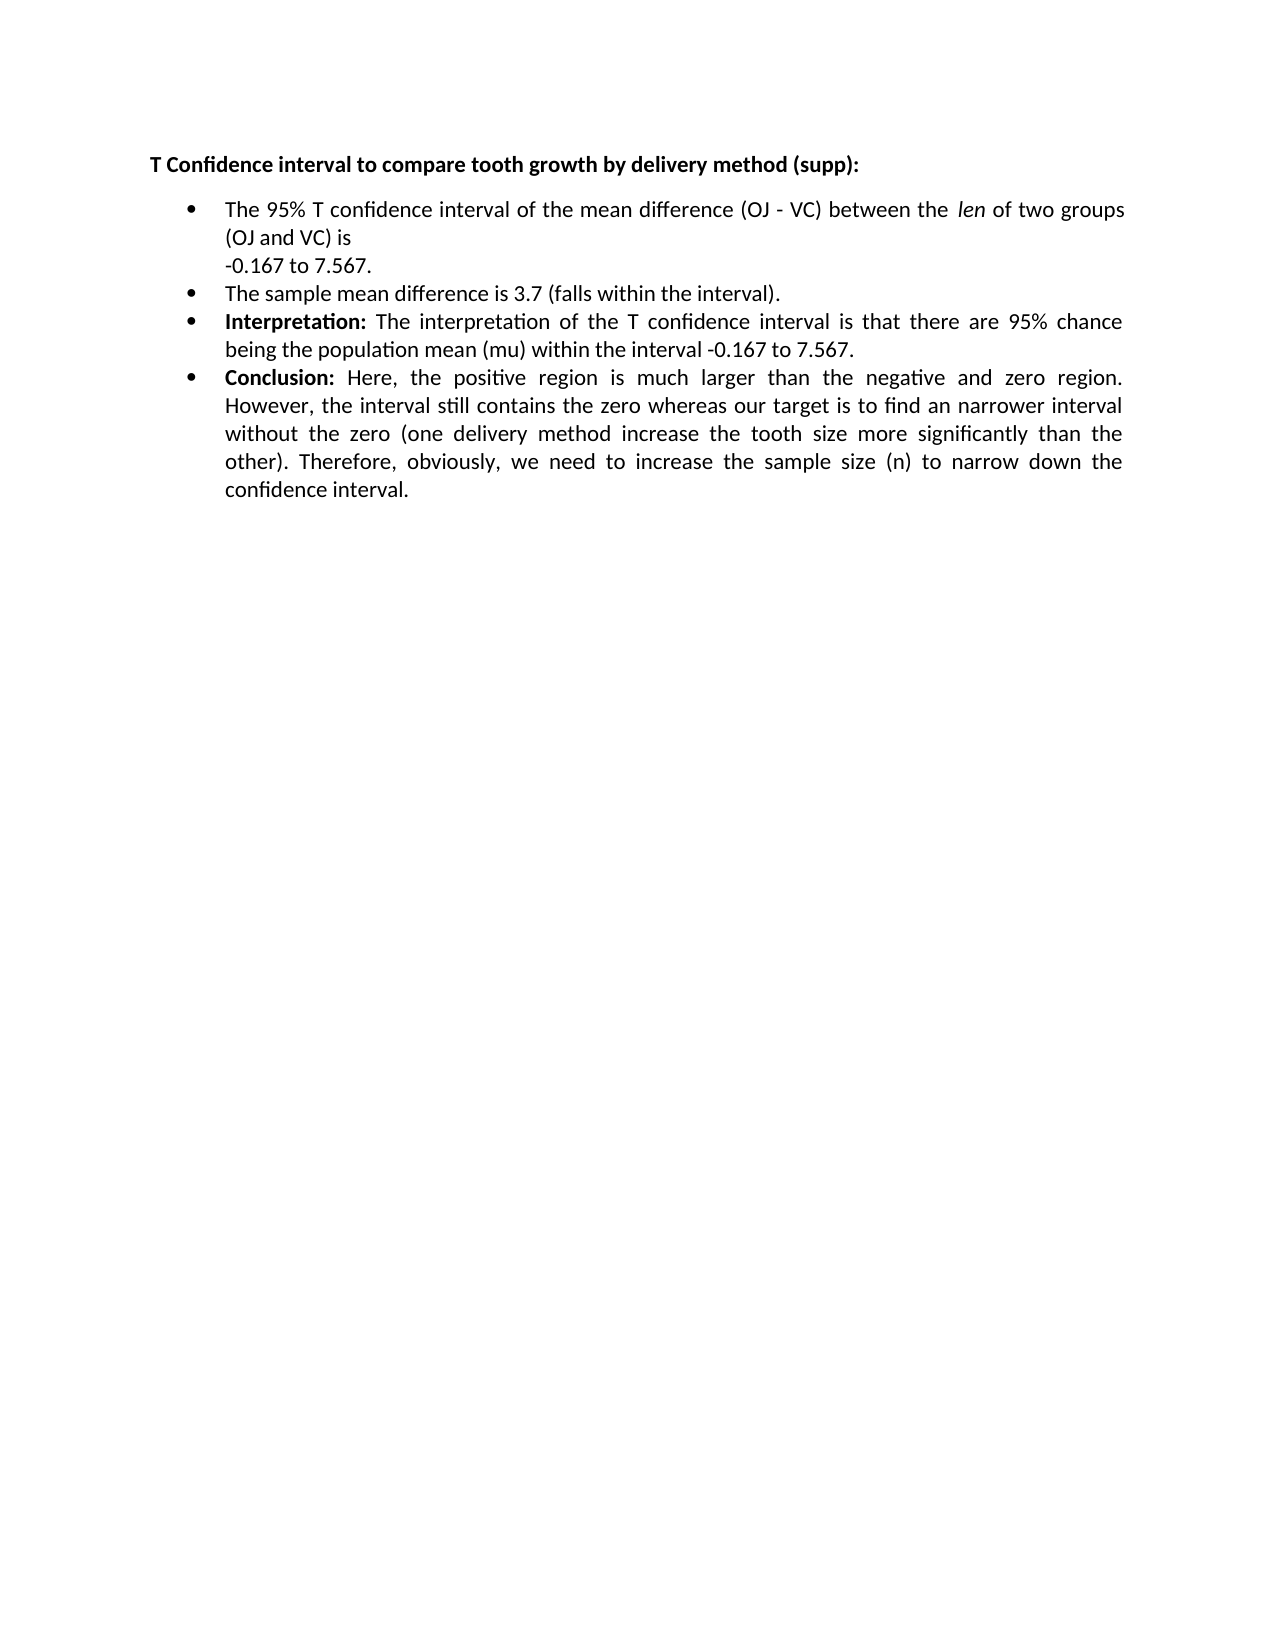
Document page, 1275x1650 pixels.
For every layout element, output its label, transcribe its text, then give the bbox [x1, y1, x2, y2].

list The 95% T confidence interval of the mean difference (OJ - VC) between the len of two groups (OJ and VC) is [187, 195, 1125, 251]
list Interpretation: The interpretation of the T confidence interval is that there are 95% chance being the population mean (mu) within the interval -0.167 to 7.567. [187, 307, 1125, 363]
list Conclusion: Here, the positive region is much larger than the negative and zero region. However, the interval still contains the zero whereas our target is to find an narrower interval without the zero (one delivery method increase the tooth size more significantly than the other). Therefore, obviously, we need to increase the sample size (n) to narrow down the confidence interval. [187, 363, 1125, 503]
list The sample mean difference is 3.7 (falls within the interval). [187, 279, 1125, 307]
text T Confidence interval to compare tooth growth by delivery method (supp): [150, 150, 1125, 178]
list -0.167 to 7.567. [225, 251, 1125, 279]
